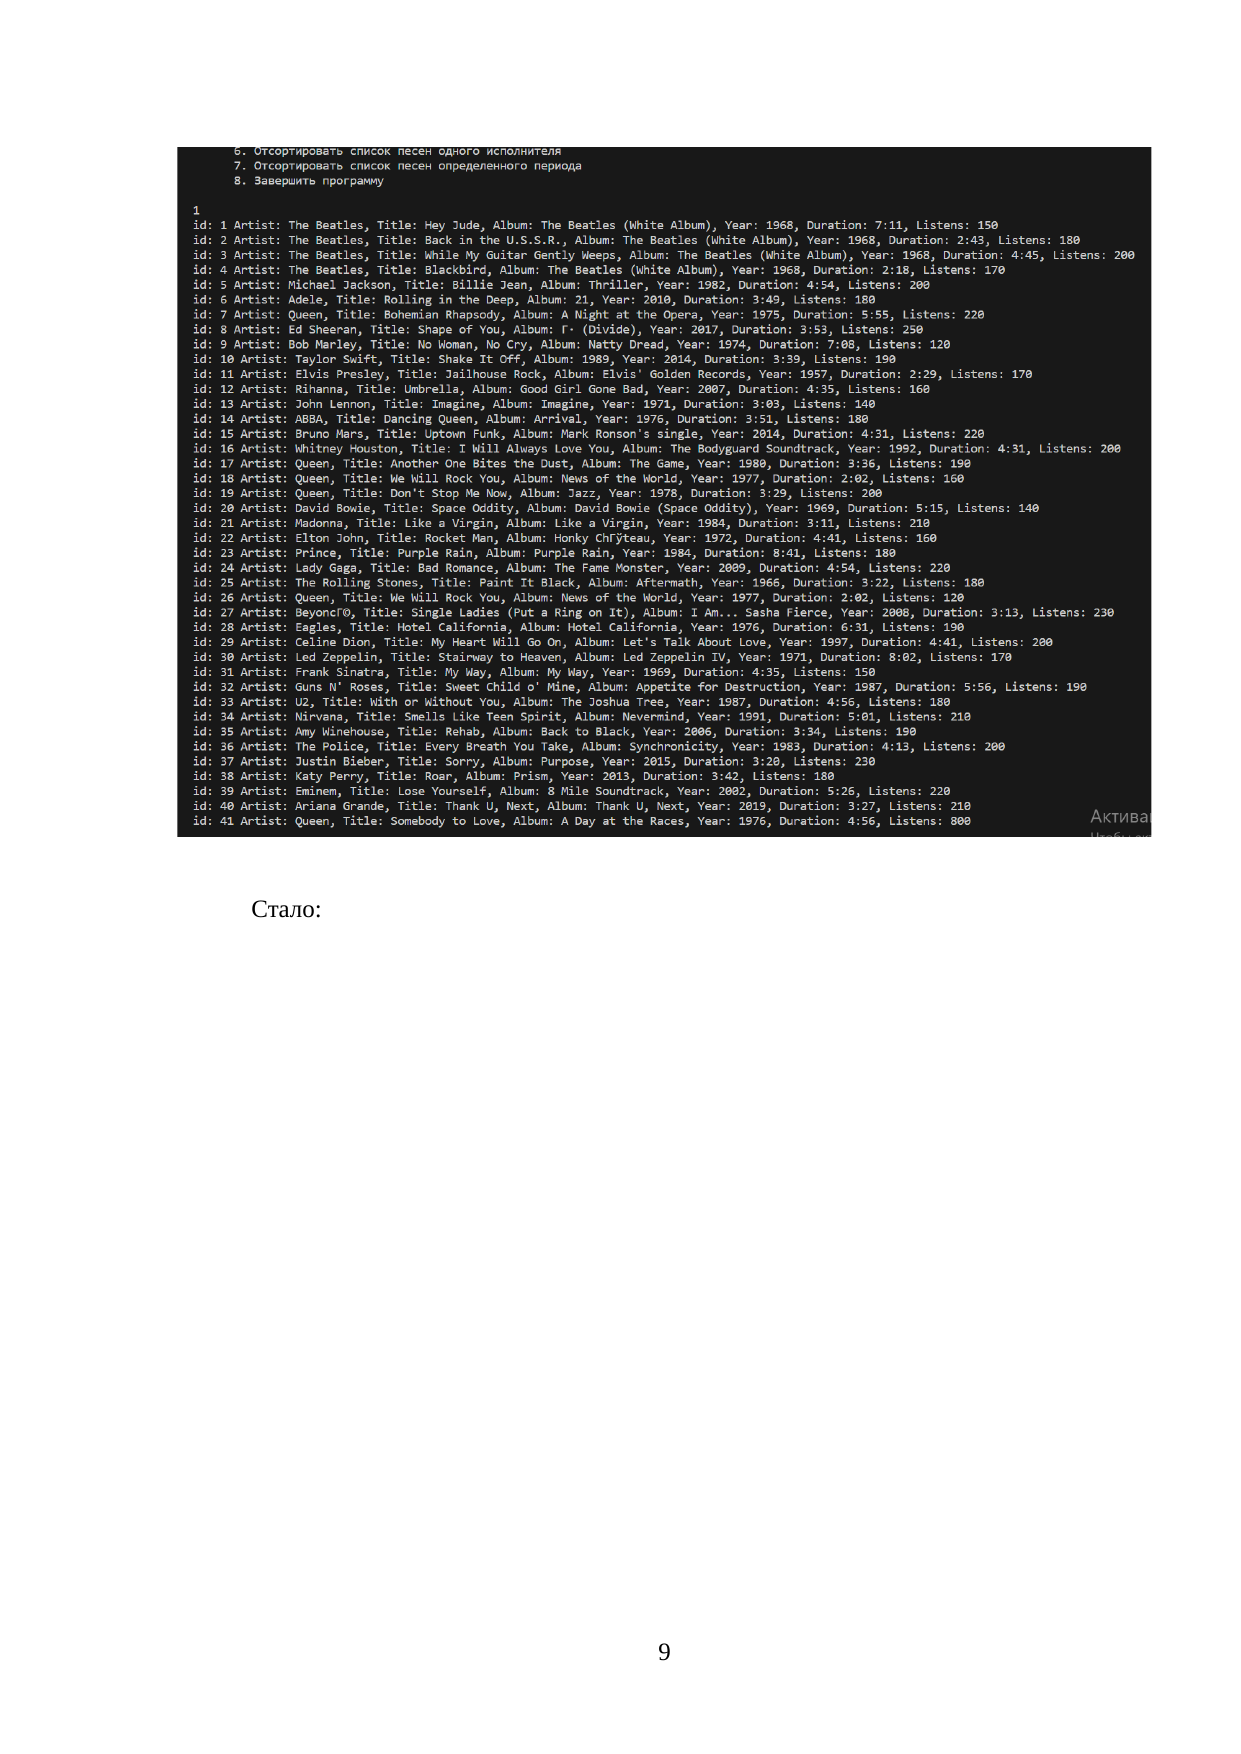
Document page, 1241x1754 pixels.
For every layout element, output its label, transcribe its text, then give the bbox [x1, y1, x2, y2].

text Стало: [177, 894, 1152, 923]
picture [177, 147, 1152, 837]
